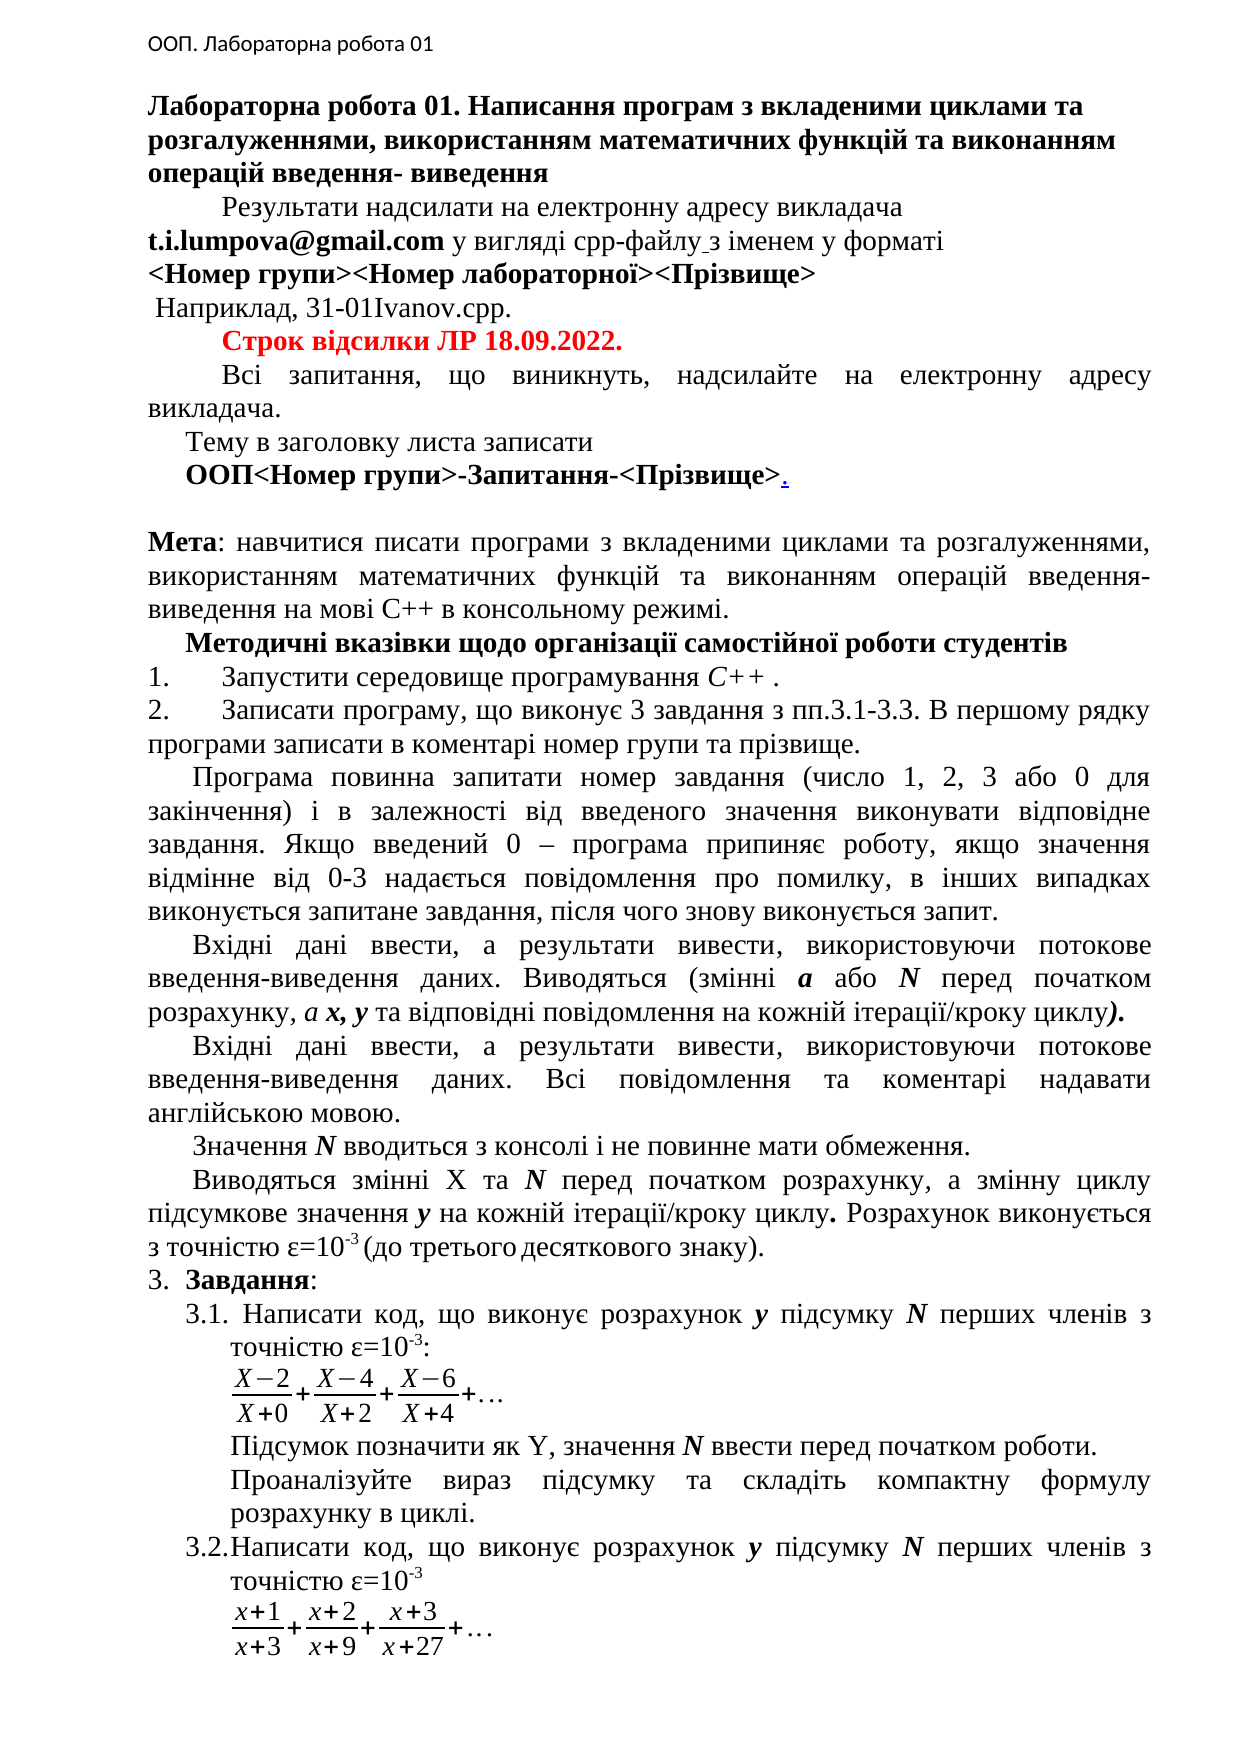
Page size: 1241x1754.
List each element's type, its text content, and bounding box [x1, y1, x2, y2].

text Наприклад, 31-01Ivanov.cpp. [148, 290, 1152, 323]
list Написати код, що виконує розрахунок y підсумку N перших членів з точністю ε=10-3: [185, 1296, 1152, 1363]
list Написати код, що виконує розрахунок y підсумку N перших членів з точністю ε=10-3 [185, 1529, 1152, 1596]
text Методичні вказівки щодо організації самостійної роботи студентів [148, 625, 1152, 659]
text Мета: навчитися писати програми з вкладеними циклами та розгалуженнями, використанням математичних функцій та виконанням операцій введення- виведення на мові С++ в консольному режимі. [148, 524, 1152, 625]
list Запустити середовище програмування С++ . [148, 659, 1152, 692]
text Строк відсилки ЛР 18.09.2022. [148, 323, 1152, 357]
list Значення N вводиться з консолі і не повинне мати обмеження. [148, 1128, 1152, 1162]
text Тему в заголовку листа записати [185, 424, 1152, 457]
list Вхідні дані ввести, а результати вивести, використовуючи потокове введення-виведення даних. Всі повідомлення та коментарі надавати англійською мовою. [148, 1028, 1152, 1128]
text Лабораторна робота 01. Написання програм з вкладеними циклами та розгалуженнями, використанням математичних функцій та виконанням операцій введення- виведення [148, 88, 1152, 189]
text <Номер групи><Номер лабораторної><Прізвище> [148, 256, 1152, 290]
list Записати програму, що виконує 3 завдання з пп.3.1-3.3. В першому рядку програми записати в коментарі номер групи та прізвище. [148, 692, 1152, 759]
list Програма повинна запитати номер завдання (число 1, 2, 3 або 0 для закінчення) і в залежності від введеного значення виконувати відповідне завдання. Якщо введений 0 – програма припиняє роботу, якщо значення відмінне від 0-3 надається повідомлення про помилку, в інших випадках виконується запитане завдання, після чого знову виконується запит. [148, 759, 1152, 927]
text Результати надсилати на електронну адресу викладача t.i.lumpova@gmail.com у вигляді cpp-файлу з іменем у форматі [148, 189, 1152, 256]
list Виводяться змінні Х та N перед початком розрахунку, а змінну циклу підсумкове значення y на кожній ітерації/кроку циклу. Розрахунок виконується з точністю ε=10-3 (до третього десяткового знаку). [148, 1162, 1152, 1262]
text Всі запитання, що виникнуть, надсилайте на електронну адресу викладача. [148, 357, 1152, 424]
list Вхідні дані ввести, а результати вивести, використовуючи потокове введення-виведення даних. Виводяться (змінні a або N перед початком розрахунку, а х, y та відповідні повідомлення на кожній ітерації/кроку циклу). [148, 927, 1152, 1028]
text ООП<Номер групи>-Запитання-<Прізвище>. [185, 457, 1152, 491]
list Проаналізуйте вираз підсумку та складіть компактну формулу розрахунку в циклі. [230, 1462, 1152, 1529]
list Завдання: [148, 1262, 1152, 1296]
list Підсумок позначити як Y, значення N ввести перед початком роботи. [230, 1428, 1152, 1462]
